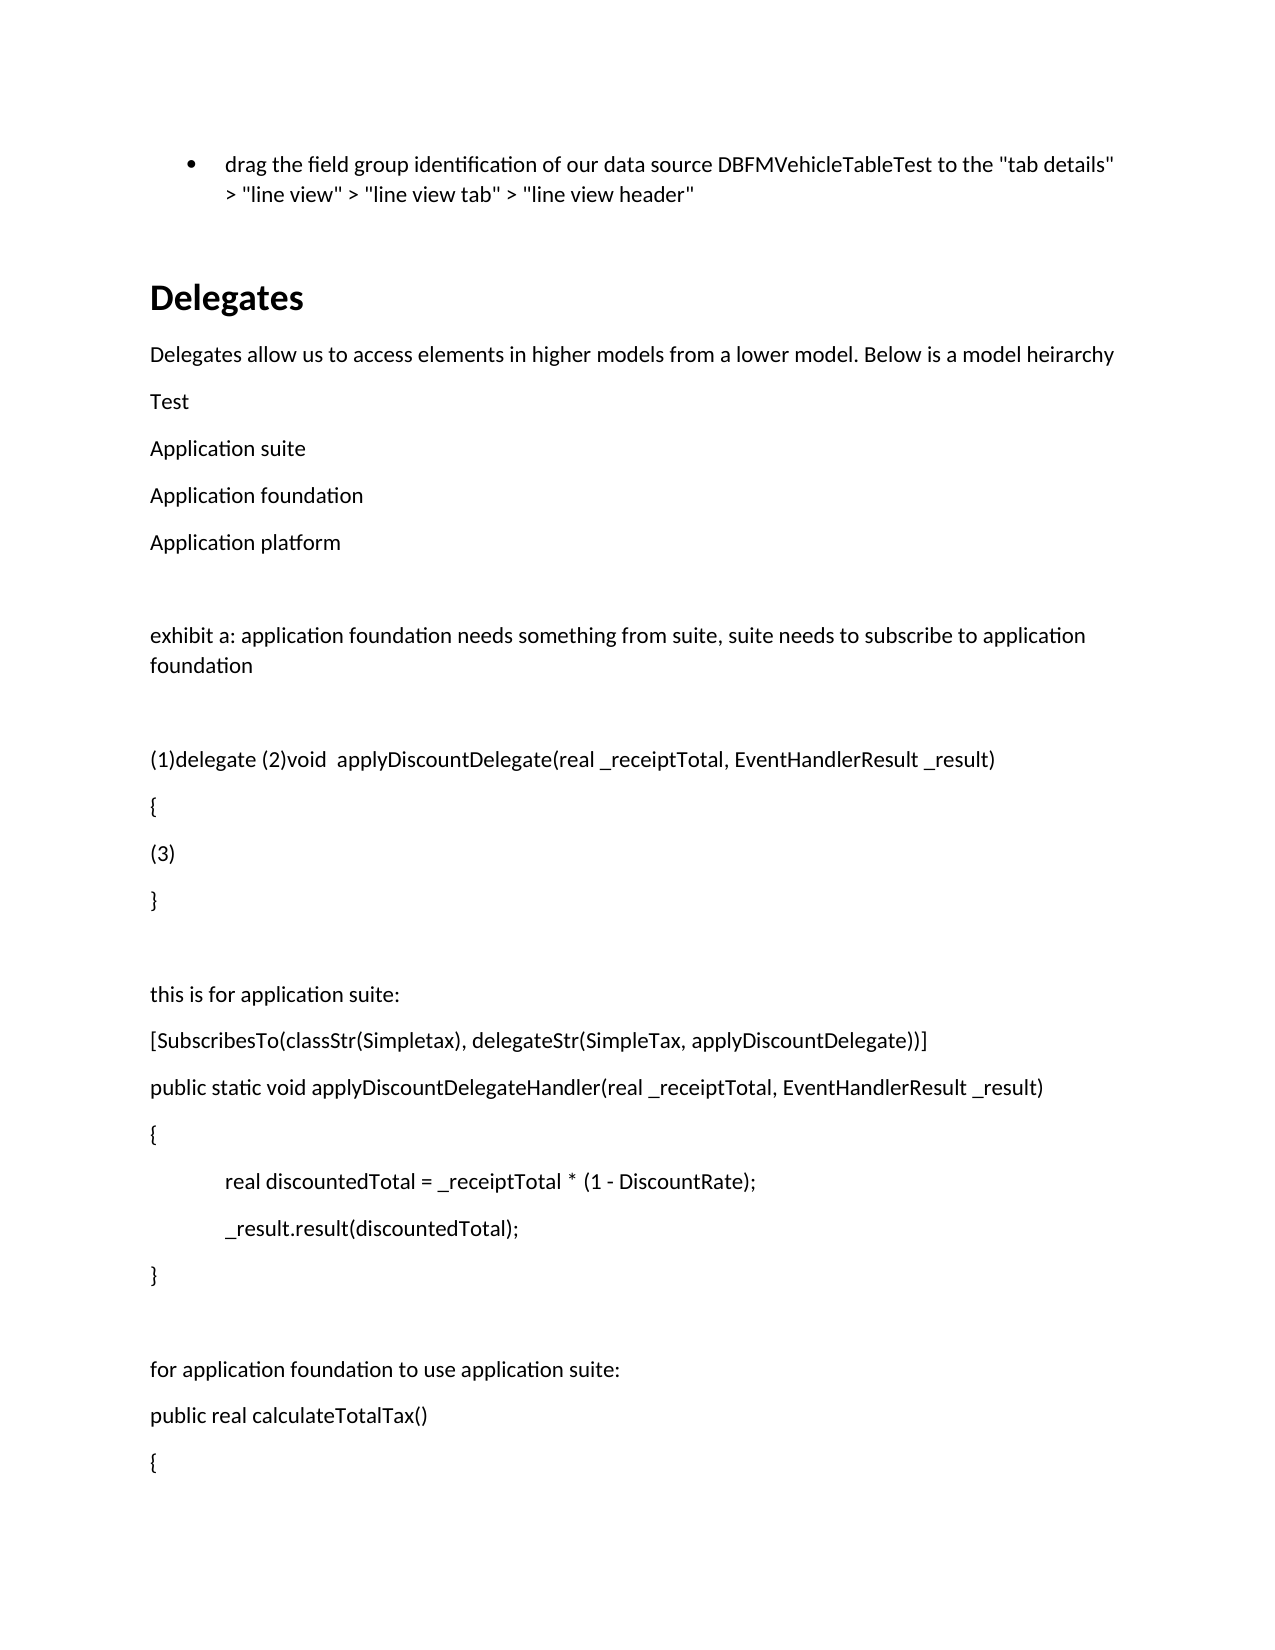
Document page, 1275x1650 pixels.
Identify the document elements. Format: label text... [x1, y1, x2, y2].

text public static void applyDiscountDelegateHandler(real _receiptTotal, EventHandlerResult _result) [150, 1073, 1125, 1101]
text Application platform [150, 528, 1125, 556]
text _result.result(discountedTotal); [150, 1214, 1125, 1242]
text { [150, 1448, 1125, 1476]
text } [150, 886, 1125, 914]
text [SubscribesTo(classStr(Simpletax), delegateStr(SimpleTax, applyDiscountDelegate))] [150, 1027, 1125, 1054]
text { [150, 792, 1125, 820]
text (3) [150, 839, 1125, 867]
text Delegates [150, 274, 1125, 320]
text for application foundation to use application suite: [150, 1355, 1125, 1383]
text Application foundation [150, 481, 1125, 509]
text Delegates allow us to access elements in higher models from a lower model. Below is a model heirarchy [150, 340, 1125, 368]
text { [150, 1120, 1125, 1148]
text } [150, 1261, 1125, 1289]
text public real calculateTotalTax() [150, 1402, 1125, 1429]
text real discountedTotal = _receiptTotal * (1 - DiscountRate); [150, 1167, 1125, 1195]
text Test [150, 387, 1125, 415]
list drag the field group identification of our data source DBFMVehicleTableTest to the "tab details" > "line view" > "line view tab" > "line view header" [187, 150, 1125, 208]
text exhibit a: application foundation needs something from suite, suite needs to subscribe to application foundation [150, 621, 1125, 679]
text this is for application suite: [150, 980, 1125, 1008]
text Application suite [150, 434, 1125, 462]
text (1)delegate (2)void applyDiscountDelegate(real _receiptTotal, EventHandlerResult _result) [150, 745, 1125, 773]
